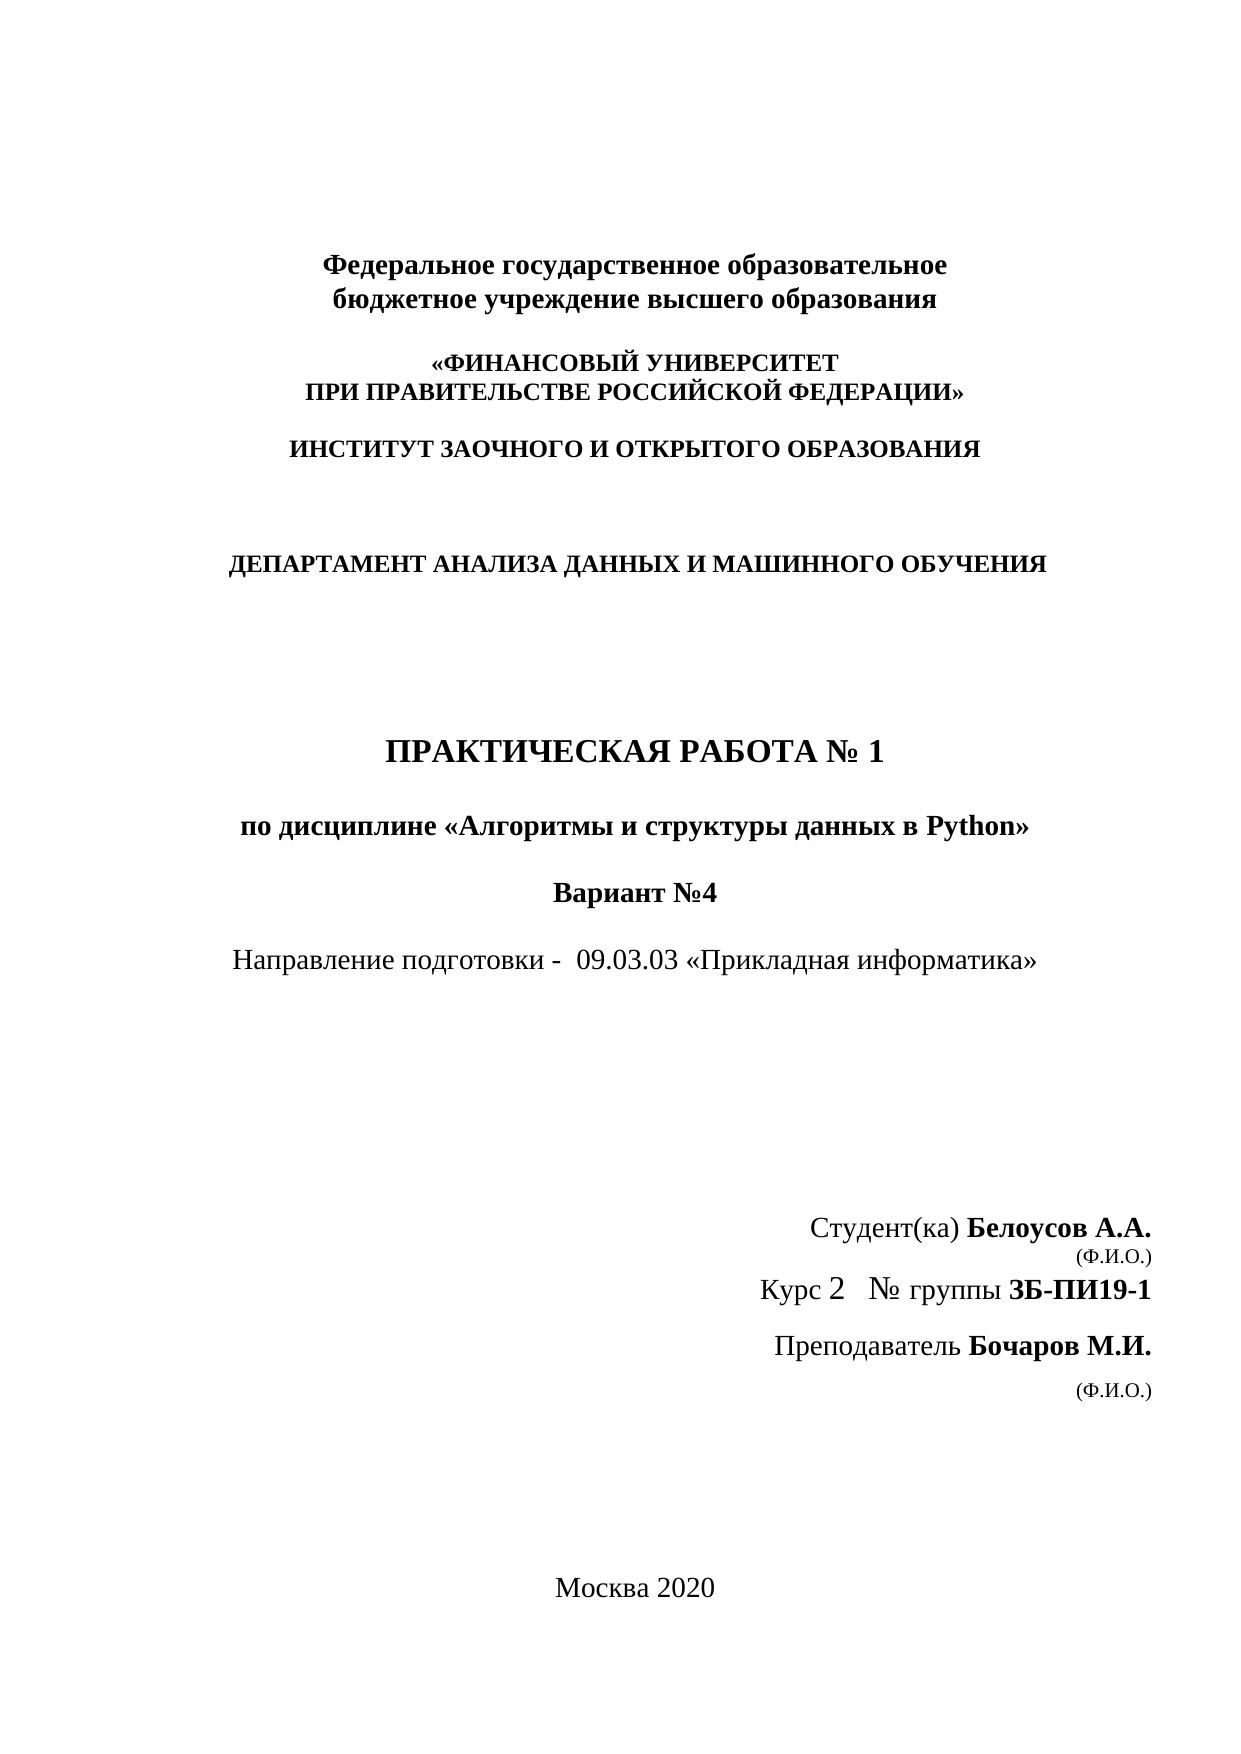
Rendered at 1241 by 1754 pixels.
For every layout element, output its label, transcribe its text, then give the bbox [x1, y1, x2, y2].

text Направление подготовки - 09.03.03 «Прикладная информатика» [118, 942, 1152, 976]
text бюджетное учреждение высшего образования [118, 281, 1152, 314]
text «ФИНАНСОВЫЙ УНИВЕРСИТЕТ [118, 348, 1152, 377]
text ИНСТИТУТ ЗАОЧНОГО И ОТКРЫТОГО ОБРАЗОВАНИЯ [118, 434, 1152, 463]
text (Ф.И.О.) [782, 1378, 1152, 1402]
text Федеральное государственное образовательное [118, 247, 1152, 281]
text по дисциплине «Алгоритмы и структуры данных в Python» [118, 808, 1152, 842]
text Преподаватель Бочаров М.И. [118, 1328, 1152, 1362]
text ДЕПАРТАМЕНТ АНАЛИЗА ДАННЫХ И МАШИННОГО ОБУЧЕНИЯ [118, 549, 1152, 578]
text Вариант №4 [118, 875, 1152, 909]
text ПРАКТИЧЕСКАЯ РАБОТА № 1 [118, 731, 1152, 770]
text Курс 2 № группы ЗБ-ПИ19-1 [118, 1268, 1152, 1307]
text Студент(ка) Белоусов А.А. [118, 1211, 1152, 1244]
text ПРИ ПРАВИТЕЛЬСТВЕ РОССИЙСКОЙ ФЕДЕРАЦИИ» [118, 377, 1152, 406]
text (Ф.И.О.) [118, 1244, 1152, 1268]
text Москва 2020 [118, 1570, 1152, 1604]
